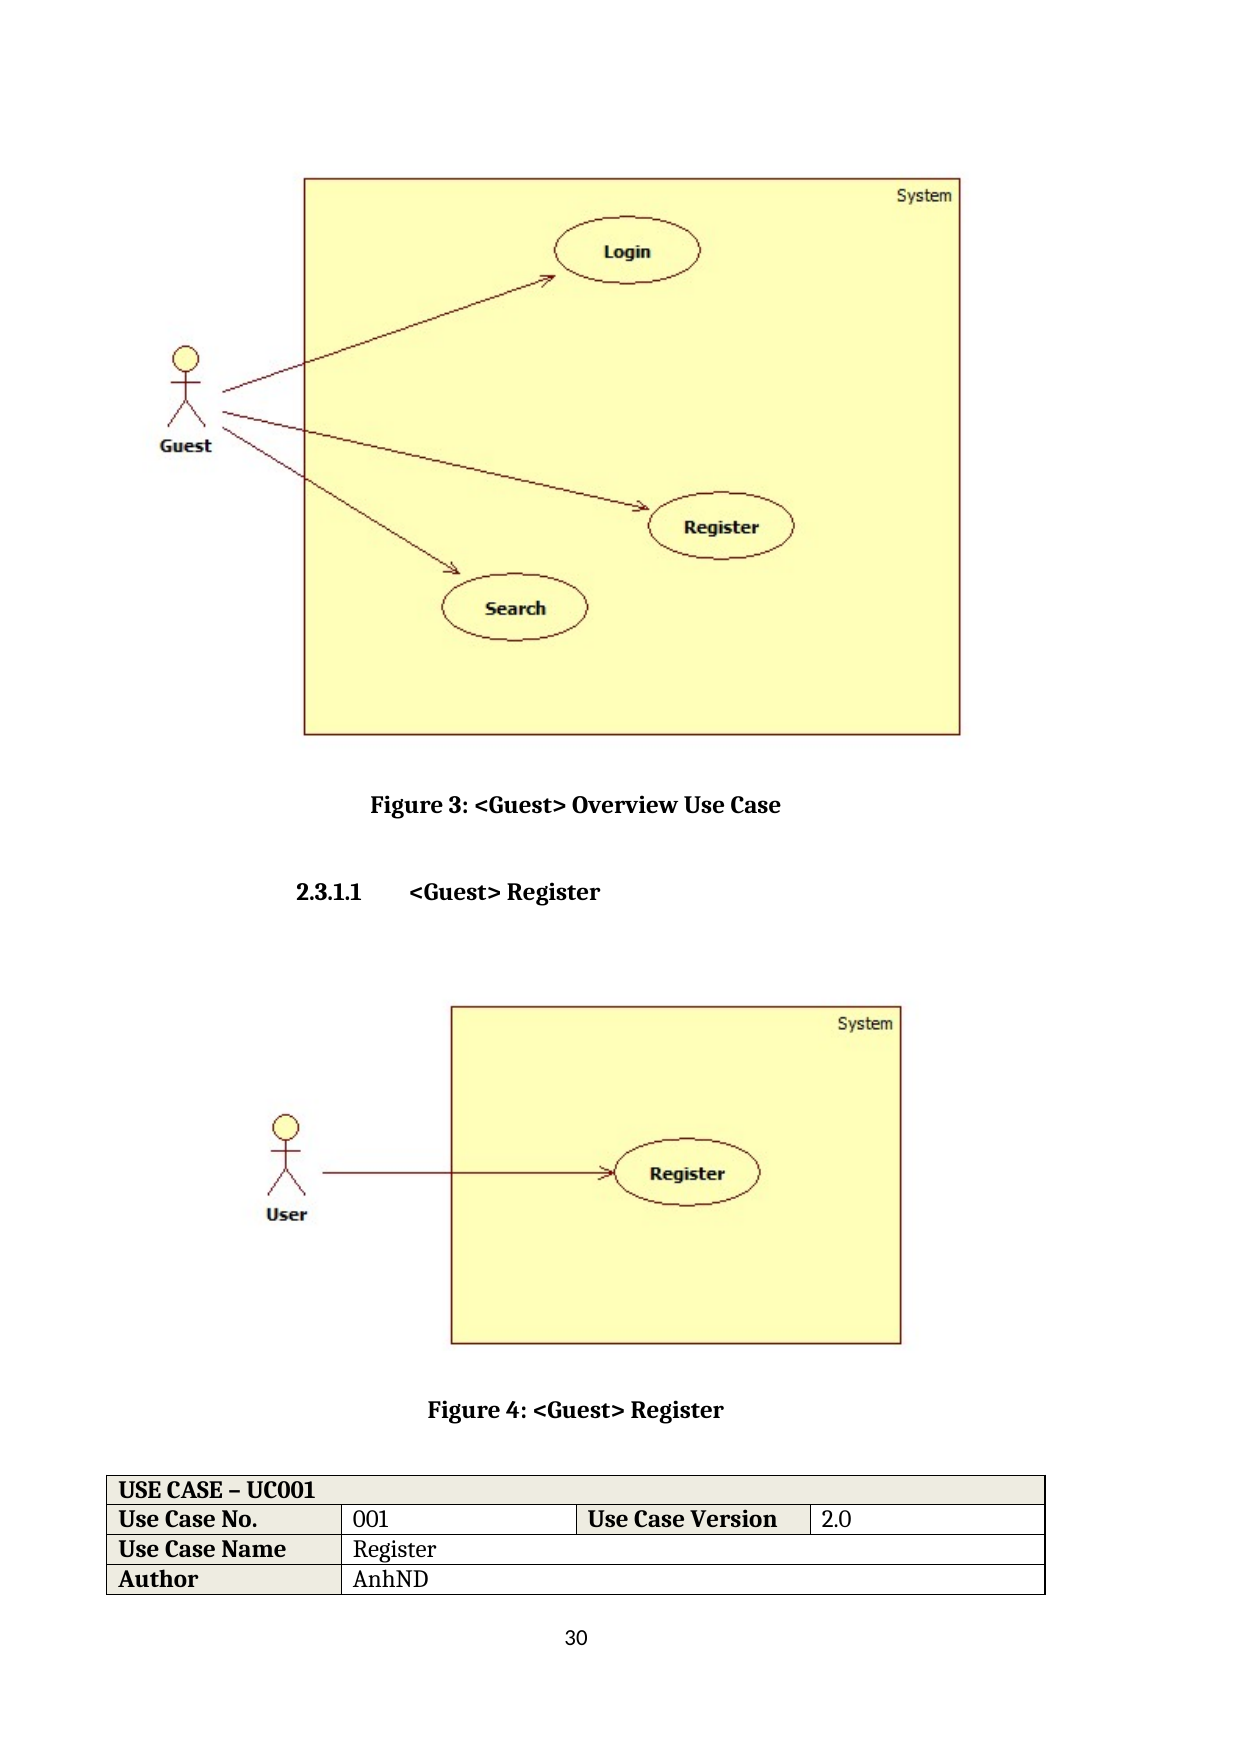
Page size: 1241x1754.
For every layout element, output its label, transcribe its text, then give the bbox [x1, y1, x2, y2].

text Figure 3: <Guest> Overview Use Case [118, 791, 1033, 820]
table_header USE CASE – UC001 [107, 1476, 1044, 1504]
table_cell 2.0 [811, 1505, 1044, 1534]
table_cell 001 [342, 1505, 576, 1534]
text Figure 4: <Guest> Register [118, 1396, 1033, 1425]
table_cell Register [342, 1535, 1044, 1564]
table_cell Use Case No. [107, 1505, 341, 1534]
subtitle <Guest> Register [296, 877, 1033, 906]
picture [218, 975, 933, 1376]
table_cell Use Case Name [107, 1535, 341, 1564]
table_cell Use Case Version [577, 1505, 810, 1534]
picture [118, 147, 992, 767]
table_cell AnhND [342, 1565, 1044, 1594]
table_cell Author [107, 1565, 341, 1594]
